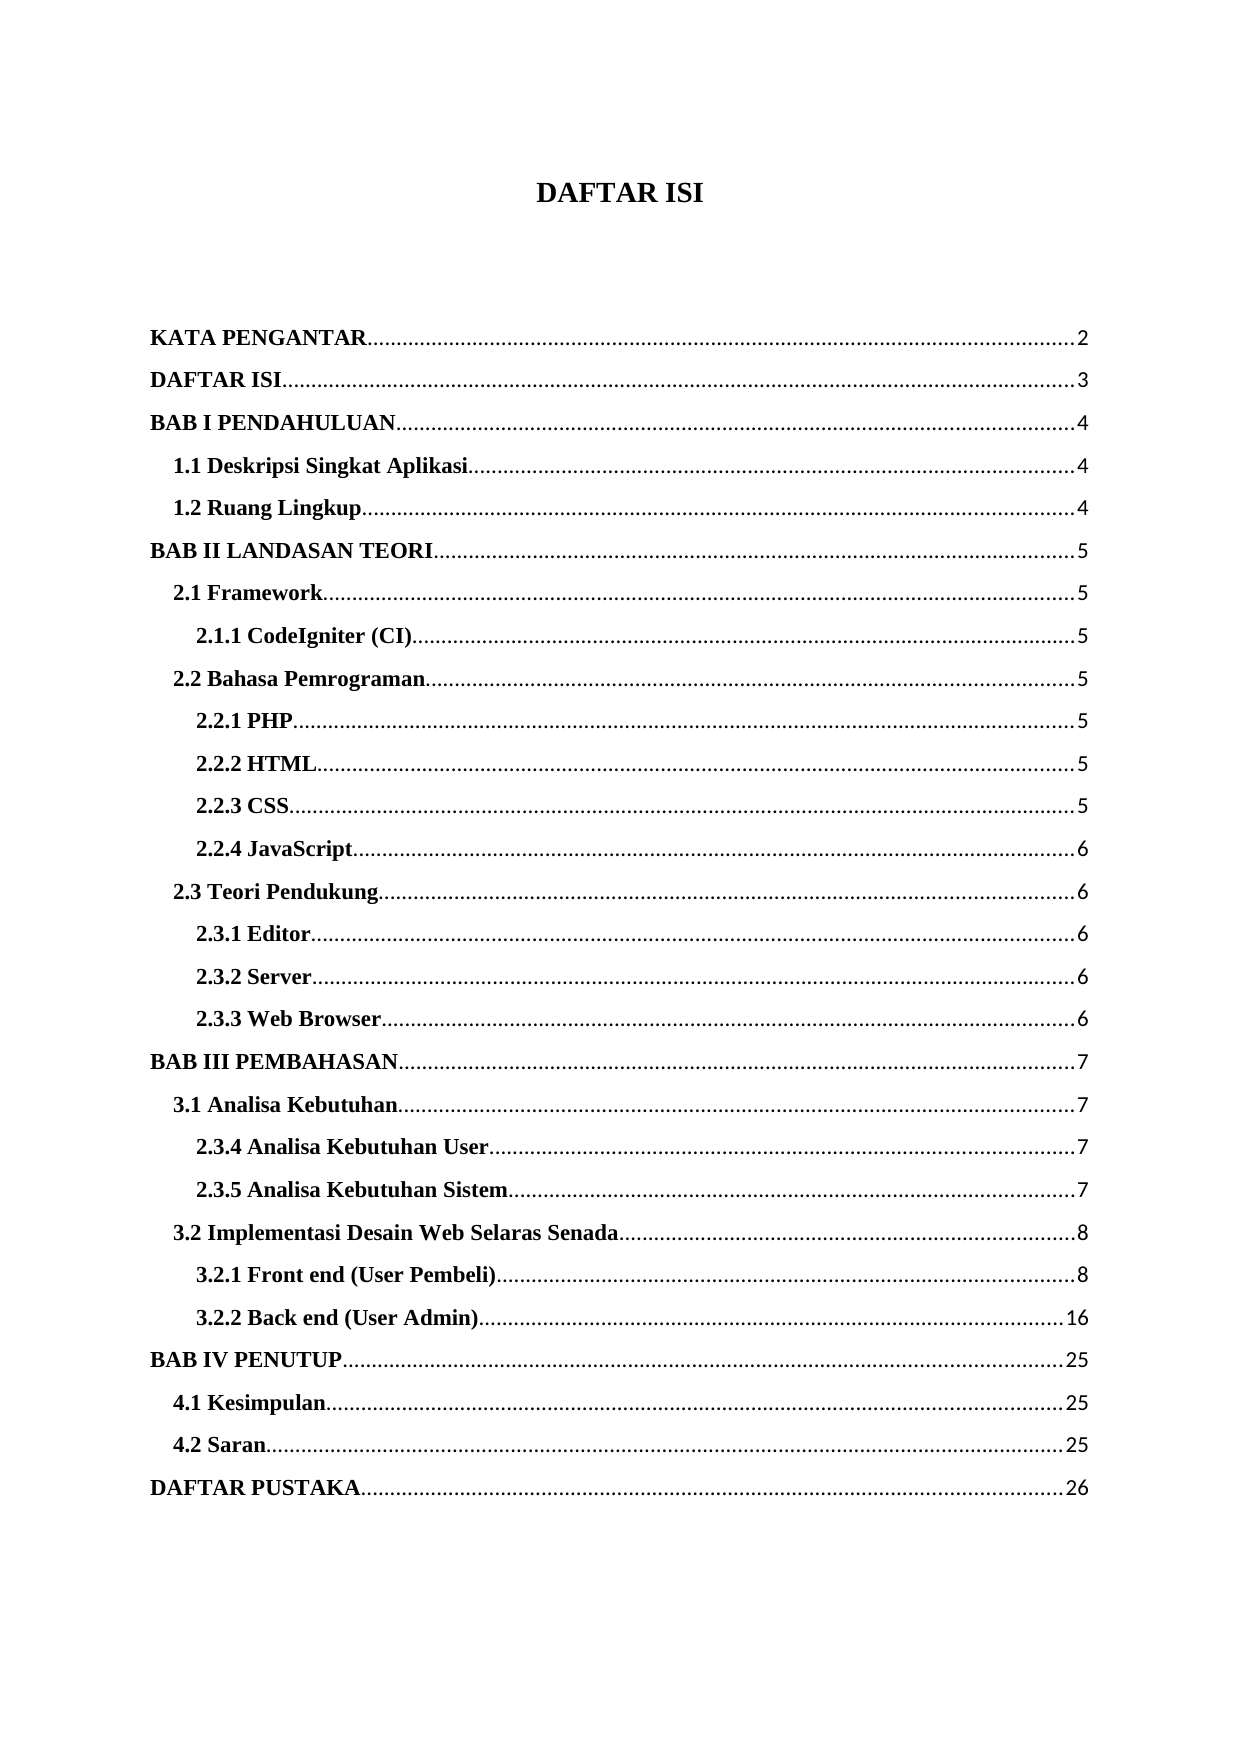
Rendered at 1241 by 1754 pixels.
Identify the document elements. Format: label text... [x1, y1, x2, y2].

subtitle DAFTAR ISI [150, 175, 1090, 208]
